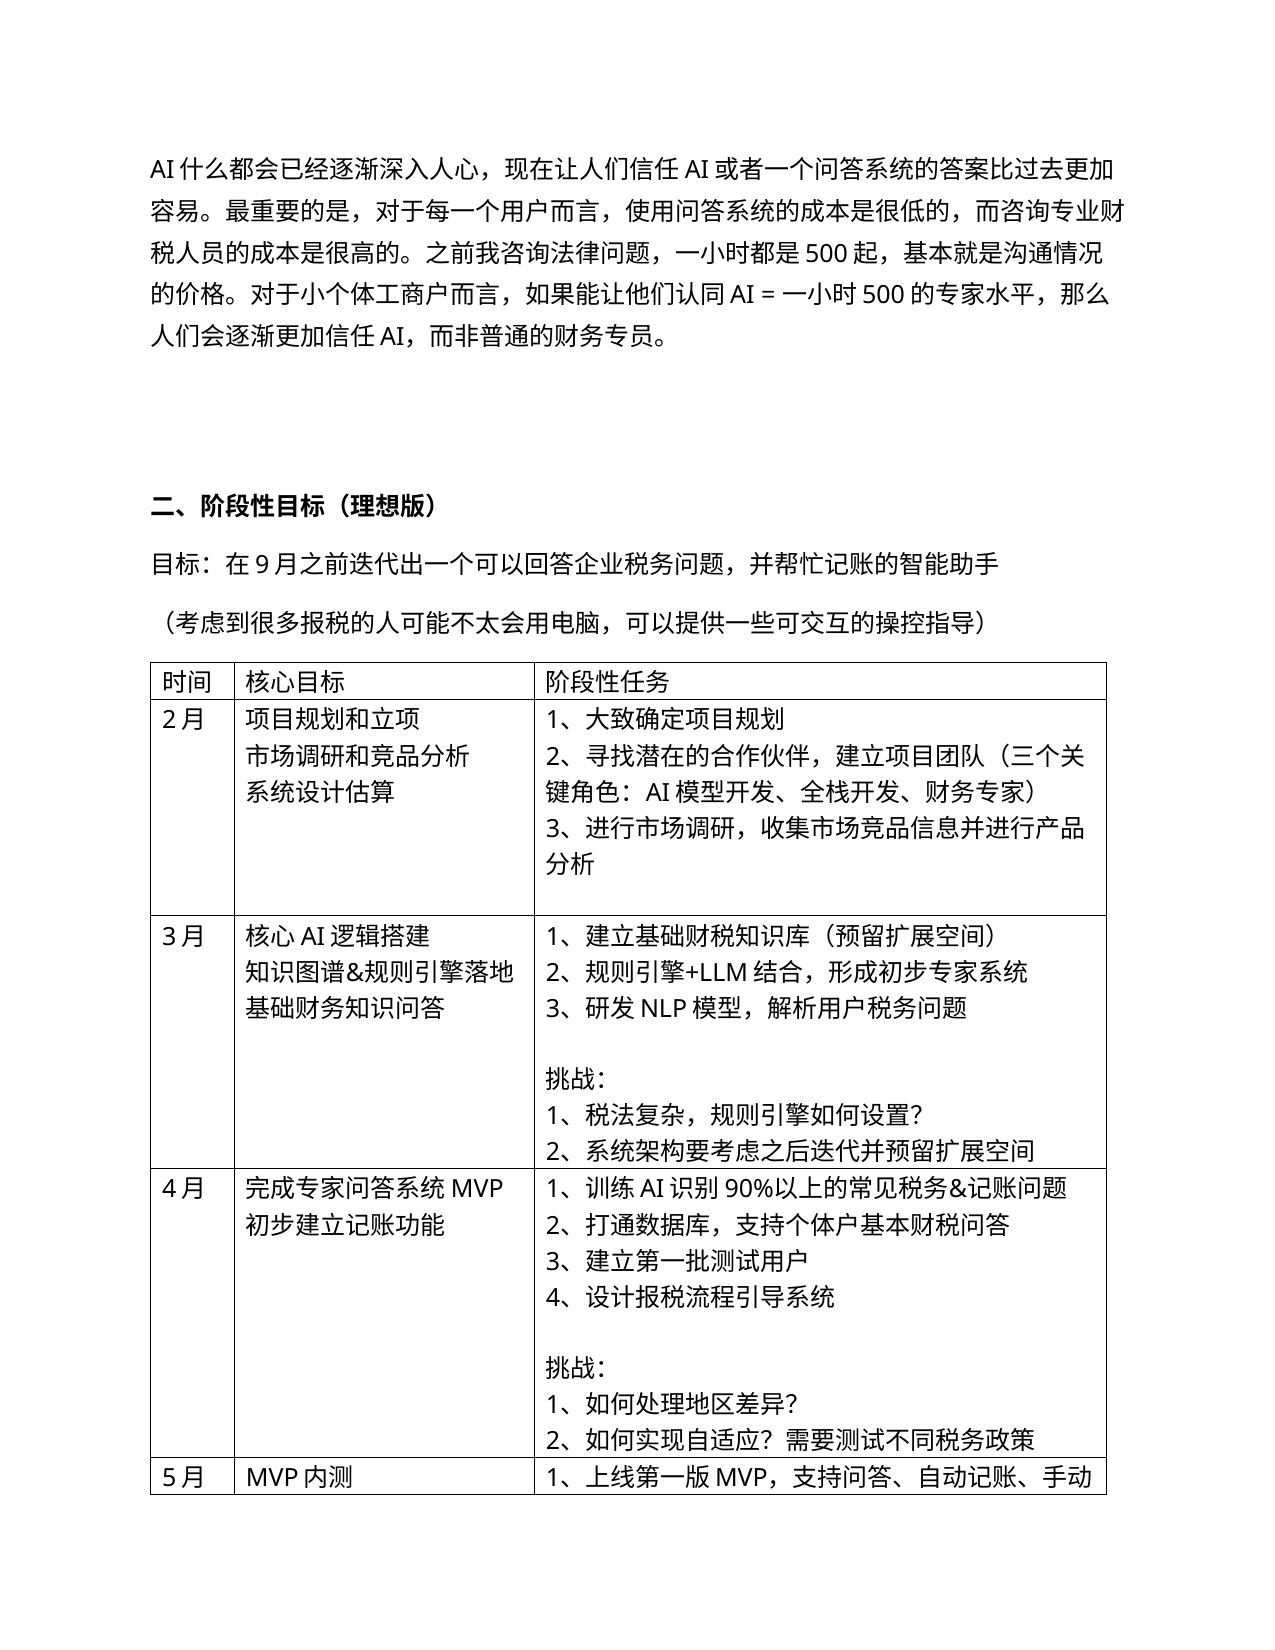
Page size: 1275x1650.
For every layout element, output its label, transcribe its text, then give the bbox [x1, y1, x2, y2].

table_cell 1、大致确定项目规划 2、寻找潜在的合作伙伴，建立项目团队（三个关键角色：AI模型开发、全栈开发、财务专家） 3、进行市场调研，收集市场竞品信息并进行产品分析 [535, 700, 1106, 915]
table_cell 核心AI逻辑搭建 知识图谱&规则引擎落地 基础财务知识问答 [235, 916, 534, 1168]
text （考虑到很多报税的人可能不太会用电脑，可以提供一些可交互的操控指导） [150, 603, 1125, 639]
table_header 阶段性任务 [535, 663, 1106, 699]
table_cell 项目规划和立项 市场调研和竞品分析 系统设计估算 [235, 700, 534, 915]
table_header 时间 [151, 663, 234, 699]
table_cell 完成专家问答系统MVP 初步建立记账功能 [235, 1169, 534, 1457]
table_header 核心目标 [235, 663, 534, 699]
table_cell 2月 [151, 700, 234, 915]
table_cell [535, 1458, 1106, 1494]
table_cell 3月 [151, 916, 234, 1168]
text 二、阶段性目标（理想版） [150, 487, 1125, 523]
text AI什么都会已经逐渐深入人心，现在让人们信任AI或者一个问答系统的答案比过去更加容易。最重要的是，对于每一个用户而言，使用问答系统的成本是很低的，而咨询专业财税人员的成本是很高的。之前我咨询法律问题，一小时都是500起，基本就是沟通情况的价格。对于小个体工商户而言，如果能让他们认同AI = 一小时500的专家水平，那么人们会逐渐更加信任AI，而非普通的财务专员。 [150, 150, 1125, 353]
table_cell 1、建立基础财税知识库（预留扩展空间） 2、规则引擎+LLM结合，形成初步专家系统 3、研发NLP模型，解析用户税务问题 挑战： 1、税法复杂，规则引擎如何设置？ 2、系统架构要考虑之后迭代并预留扩展空间 [535, 916, 1106, 1168]
table_cell MVP内测 [235, 1458, 534, 1494]
text 目标：在9月之前迭代出一个可以回答企业税务问题，并帮忙记账的智能助手 [150, 545, 1125, 581]
table_cell 1、训练AI识别90%以上的常见税务&记账问题 2、打通数据库，支持个体户基本财税问答 3、建立第一批测试用户 4、设计报税流程引导系统 挑战： 1、如何处理地区差异？ 2、如何实现自适应？需要测试不同税务政策 [535, 1169, 1106, 1457]
table_cell 4月 [151, 1169, 234, 1457]
table_cell 5月 [151, 1458, 234, 1494]
